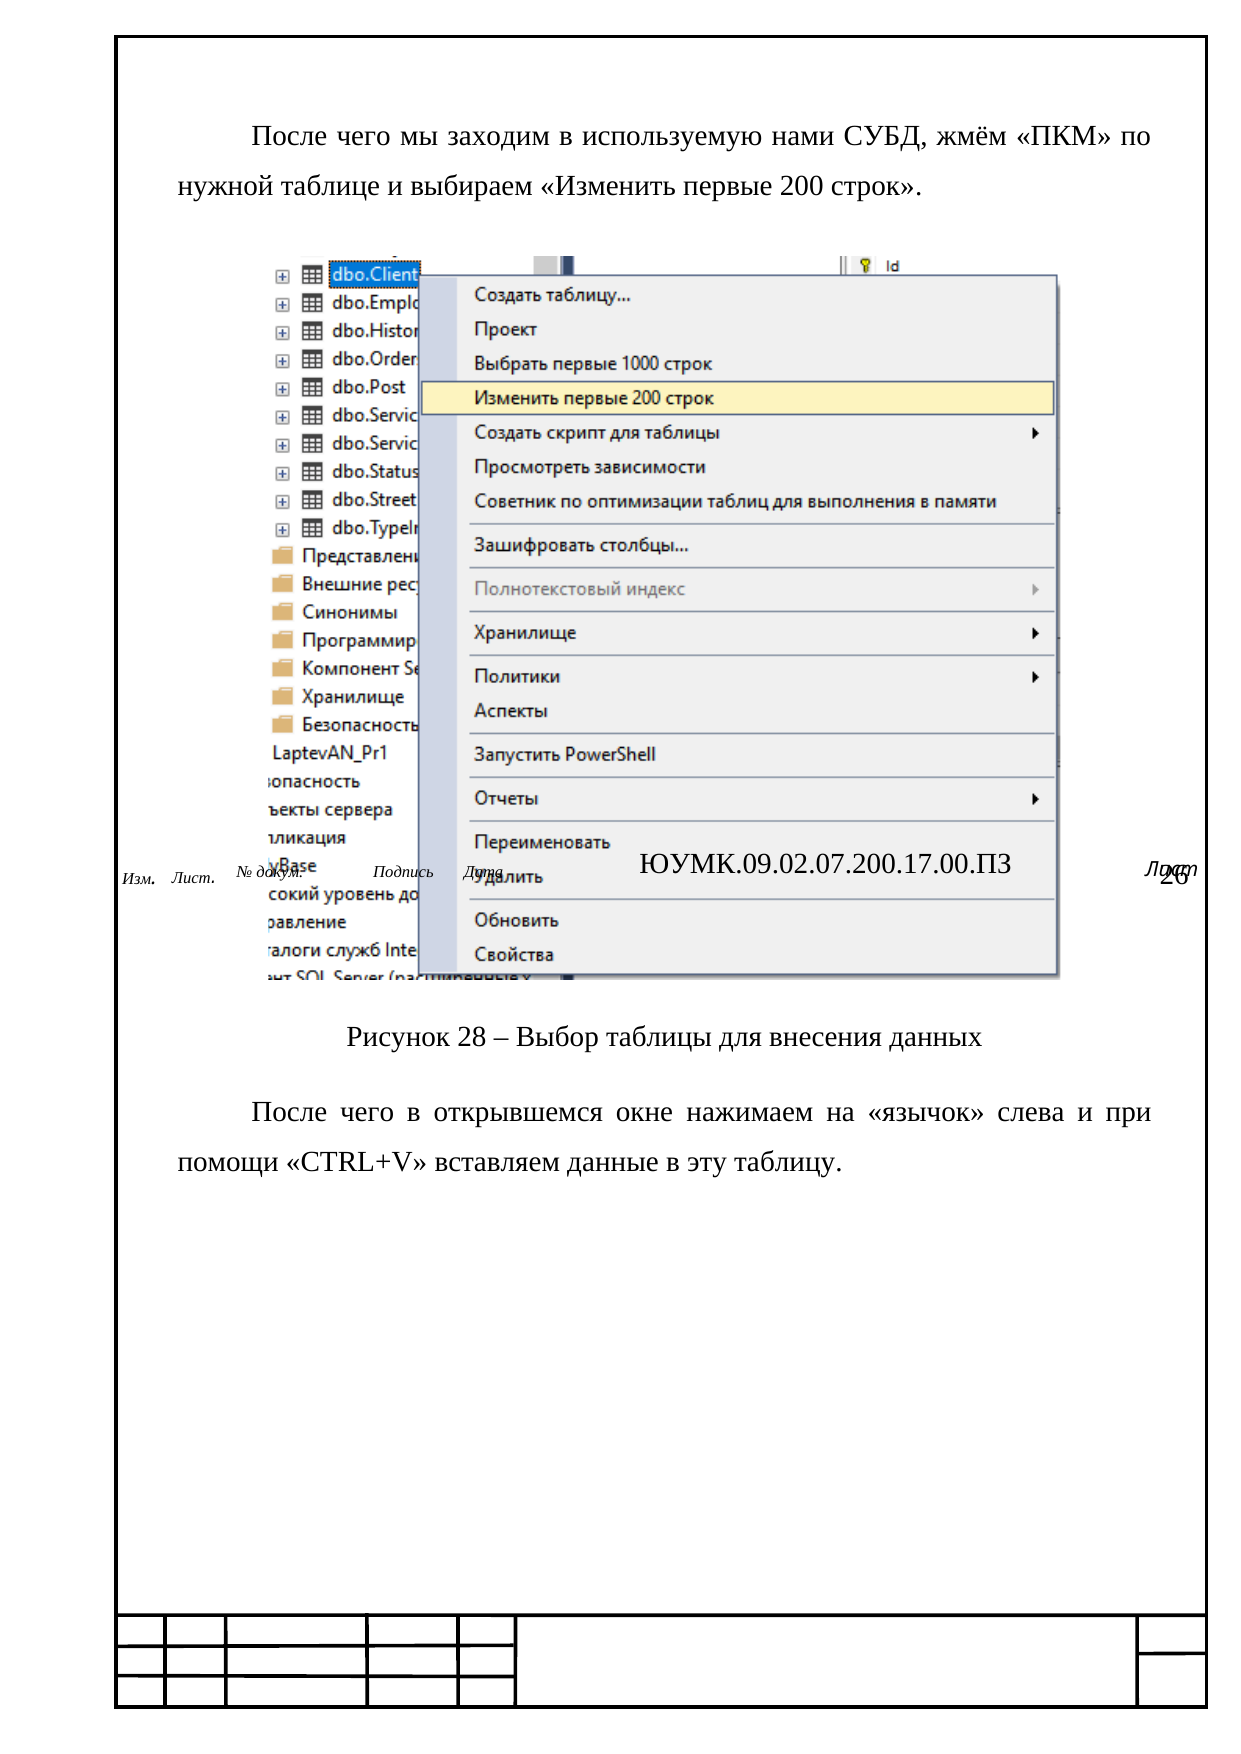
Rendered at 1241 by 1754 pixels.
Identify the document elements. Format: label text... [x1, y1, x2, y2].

text После чего мы заходим в используемую нами СУБД, жмём «ПКМ» по нужной таблице и выбираем «Изменить первые 200 строк». [177, 118, 1152, 202]
picture [268, 256, 1061, 980]
text После чего в открывшемся окне нажимаем на «язычок» слева и при помощи «CTRL+V» вставляем данные в эту таблицу. [177, 1094, 1152, 1178]
text Рисунок 28 – Выбор таблицы для внесения данных [177, 1019, 1152, 1052]
